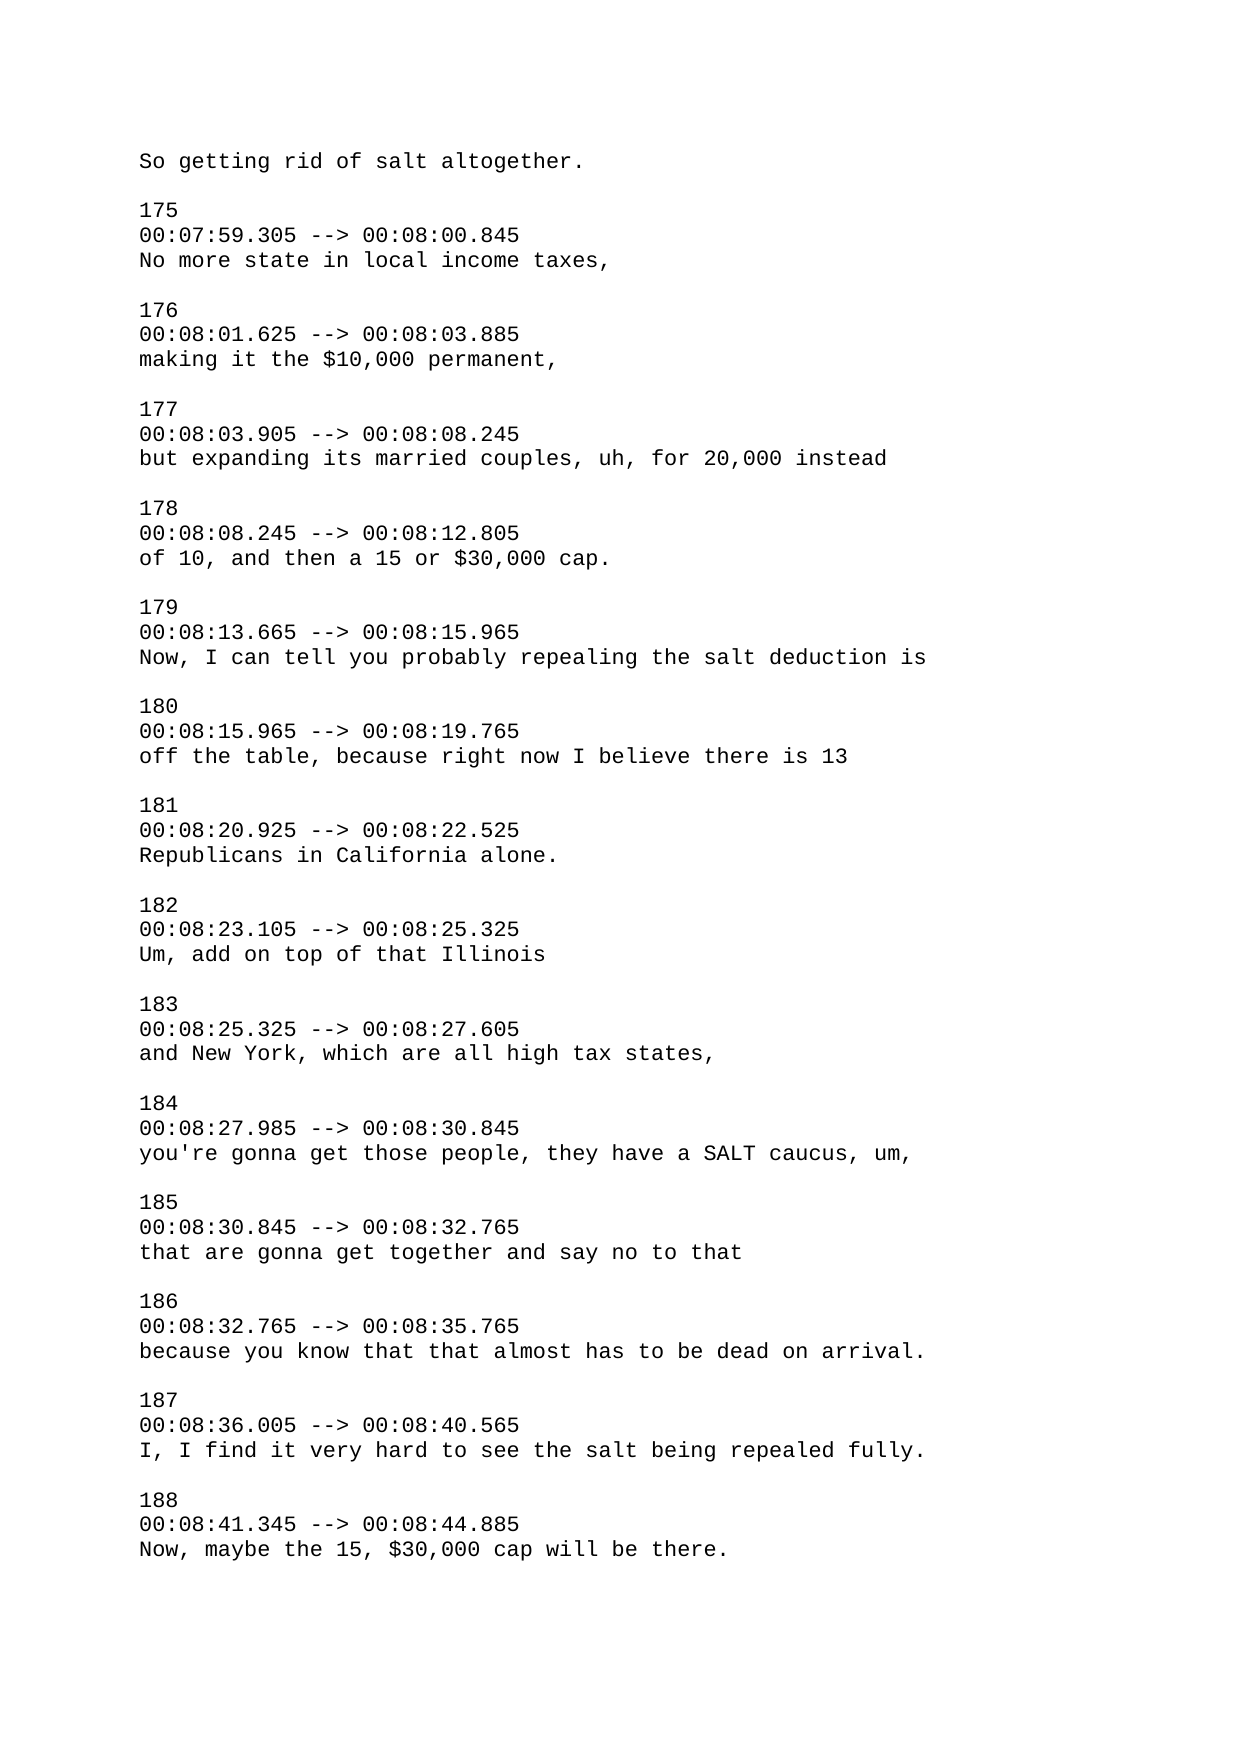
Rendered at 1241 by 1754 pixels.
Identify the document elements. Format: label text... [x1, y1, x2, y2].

text Now, maybe the 15, $30,000 cap will be there. [139, 1538, 1101, 1563]
text 00:07:59.305 --> 00:08:00.845 [139, 224, 1101, 249]
text 00:08:30.845 --> 00:08:32.765 [139, 1216, 1101, 1241]
text Um, add on top of that Illinois [139, 943, 1101, 968]
text 185 [139, 1191, 1101, 1216]
text 00:08:03.905 --> 00:08:08.245 [139, 423, 1101, 447]
text making it the $10,000 permanent, [139, 348, 1101, 373]
text you're gonna get those people, they have a SALT caucus, um, [139, 1142, 1101, 1166]
text 00:08:27.985 --> 00:08:30.845 [139, 1117, 1101, 1142]
text No more state in local income taxes, [139, 249, 1101, 274]
text off the table, because right now I believe there is 13 [139, 745, 1101, 770]
text 00:08:08.245 --> 00:08:12.805 [139, 522, 1101, 547]
text 00:08:20.925 --> 00:08:22.525 [139, 819, 1101, 844]
text 184 [139, 1092, 1101, 1117]
text 00:08:41.345 --> 00:08:44.885 [139, 1513, 1101, 1538]
text 00:08:15.965 --> 00:08:19.765 [139, 720, 1101, 745]
text but expanding its married couples, uh, for 20,000 instead [139, 447, 1101, 472]
text 179 [139, 596, 1101, 621]
text 00:08:13.665 --> 00:08:15.965 [139, 621, 1101, 646]
text 183 [139, 993, 1101, 1018]
text 182 [139, 894, 1101, 918]
text Now, I can tell you probably repealing the salt deduction is [139, 646, 1101, 671]
text 176 [139, 299, 1101, 323]
text 180 [139, 695, 1101, 720]
text I, I find it very hard to see the salt being repealed fully. [139, 1439, 1101, 1464]
text 00:08:23.105 --> 00:08:25.325 [139, 918, 1101, 943]
text 177 [139, 398, 1101, 423]
text 00:08:32.765 --> 00:08:35.765 [139, 1315, 1101, 1340]
text 00:08:01.625 --> 00:08:03.885 [139, 323, 1101, 348]
text Republicans in California alone. [139, 844, 1101, 869]
text 00:08:36.005 --> 00:08:40.565 [139, 1414, 1101, 1439]
text and New York, which are all high tax states, [139, 1042, 1101, 1067]
text 188 [139, 1489, 1101, 1513]
text 186 [139, 1290, 1101, 1315]
text 178 [139, 497, 1101, 522]
text So getting rid of salt altogether. [139, 150, 1101, 175]
text 175 [139, 199, 1101, 224]
text that are gonna get together and say no to that [139, 1241, 1101, 1266]
text 187 [139, 1389, 1101, 1414]
text because you know that that almost has to be dead on arrival. [139, 1340, 1101, 1365]
text 181 [139, 794, 1101, 819]
text 00:08:25.325 --> 00:08:27.605 [139, 1018, 1101, 1042]
text of 10, and then a 15 or $30,000 cap. [139, 547, 1101, 571]
